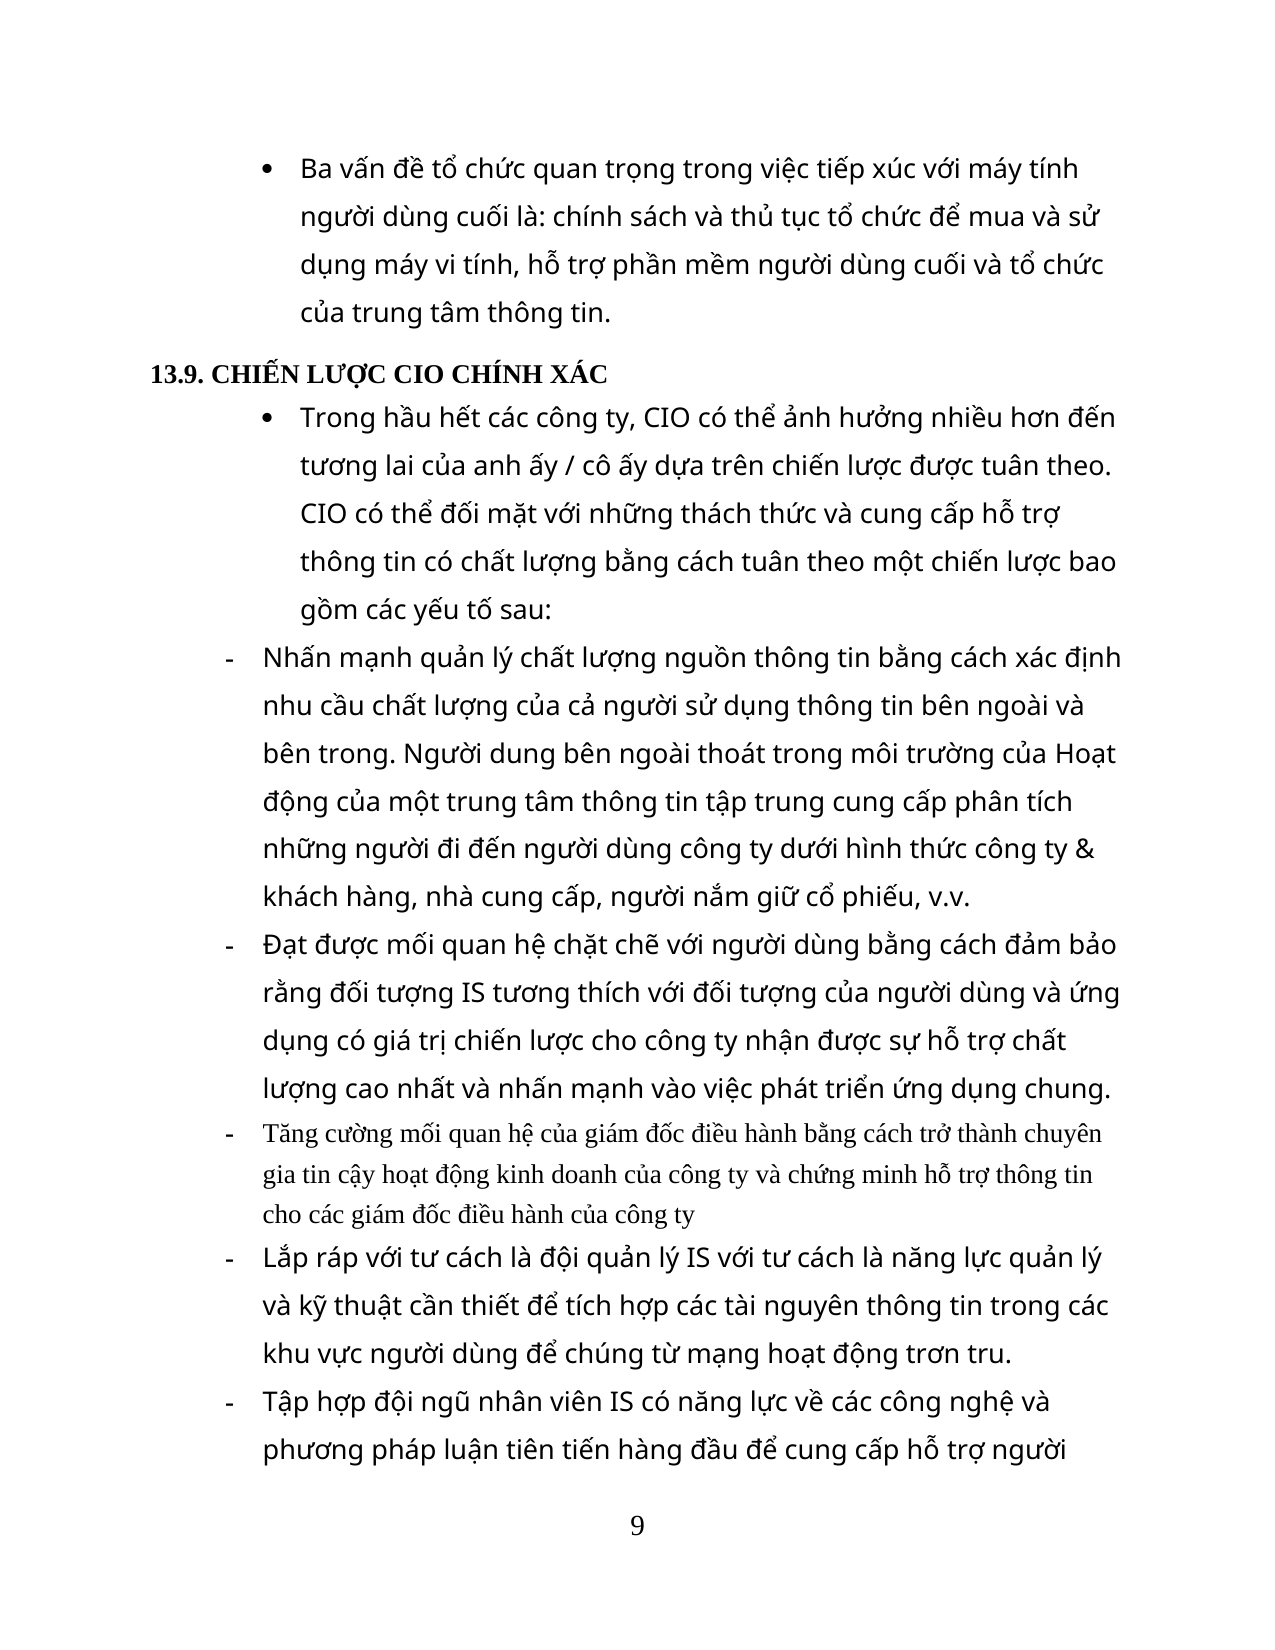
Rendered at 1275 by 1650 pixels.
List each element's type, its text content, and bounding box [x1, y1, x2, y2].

subtitle 13.9. CHIẾN LƯỢC CIO CHÍNH XÁC [150, 358, 1125, 389]
list Nhấn mạnh quản lý chất lượng nguồn thông tin bằng cách xác định nhu cầu chất lượng của cả người sử dụng thông tin bên ngoài và bên trong. Người dung bên ngoài thoát trong môi trường của Hoạt động của một trung tâm thông tin tập trung cung cấp phân tích những người đi đến người dùng công ty dưới hình thức công ty & khách hàng, nhà cung cấp, người nắm giữ cổ phiếu, v.v. [225, 638, 1125, 915]
list Ba vấn đề tổ chức quan trọng trong việc tiếp xúc với máy tính người dùng cuối là: chính sách và thủ tục tổ chức để mua và sử dụng máy vi tính, hỗ trợ phần mềm người dùng cuối và tổ chức của trung tâm thông tin. [262, 150, 1125, 331]
list Tăng cường mối quan hệ của giám đốc điều hành bằng cách trở thành chuyên gia tin cậy hoạt động kinh doanh của công ty và chứng minh hỗ trợ thông tin cho các giám đốc điều hành của công ty [225, 1117, 1125, 1229]
list Đạt được mối quan hệ chặt chẽ với người dùng bằng cách đảm bảo rằng đối tượng IS tương thích với đối tượng của người dùng và ứng dụng có giá trị chiến lược cho công ty nhận được sự hỗ trợ chất lượng cao nhất và nhấn mạnh vào việc phát triển ứng dụng chung. [225, 926, 1125, 1106]
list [225, 1382, 1125, 1467]
list Lắp ráp với tư cách là đội quản lý IS với tư cách là năng lực quản lý và kỹ thuật cần thiết để tích hợp các tài nguyên thông tin trong các khu vực người dùng để chúng từ mạng hoạt động trơn tru. [225, 1239, 1125, 1371]
list Trong hầu hết các công ty, CIO có thể ảnh hưởng nhiều hơn đến tương lai của anh ấy / cô ấy dựa trên chiến lược được tuân theo. CIO có thể đối mặt với những thách thức và cung cấp hỗ trợ thông tin có chất lượng bằng cách tuân theo một chiến lược bao gồm các yếu tố sau: [262, 399, 1125, 627]
